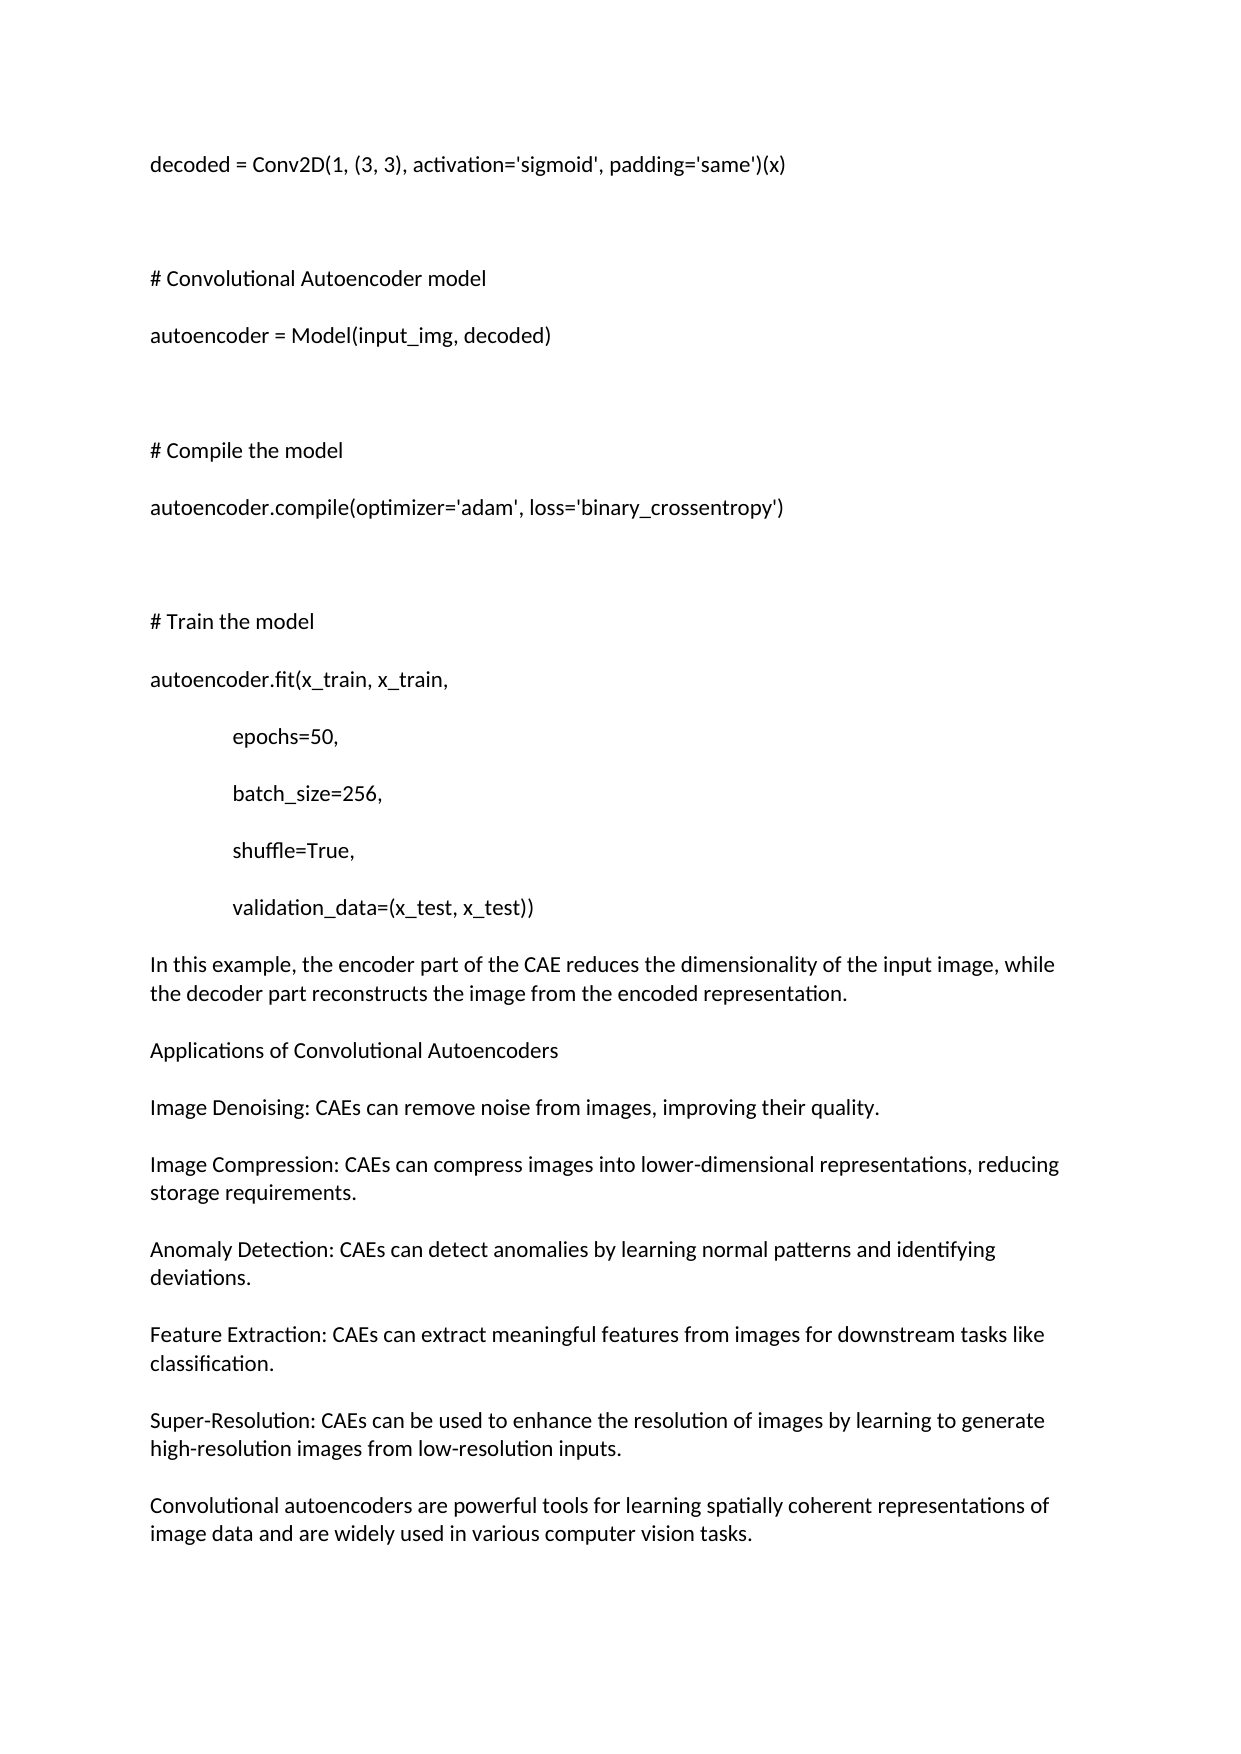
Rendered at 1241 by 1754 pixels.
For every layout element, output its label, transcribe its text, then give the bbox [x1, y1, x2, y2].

subtitle In this example, the encoder part of the CAE reduces the dimensionality of the input image, while the decoder part reconstructs the image from the encoded representation. [150, 951, 1090, 1007]
subtitle # Convolutional Autoencoder model [150, 264, 1090, 292]
subtitle Applications of Convolutional Autoencoders [150, 1036, 1090, 1064]
subtitle # Train the model [150, 607, 1090, 636]
subtitle # Compile the model [150, 436, 1090, 464]
subtitle Super-Resolution: CAEs can be used to enhance the resolution of images by learning to generate high-resolution images from low-resolution inputs. [150, 1406, 1090, 1462]
subtitle Image Denoising: CAEs can remove noise from images, improving their quality. [150, 1093, 1090, 1121]
subtitle shuffle=True, [150, 836, 1090, 864]
subtitle Image Compression: CAEs can compress images into lower-dimensional representations, reducing storage requirements. [150, 1150, 1090, 1206]
subtitle autoencoder.fit(x_train, x_train, [150, 665, 1090, 693]
subtitle batch_size=256, [150, 779, 1090, 807]
subtitle Convolutional autoencoders are powerful tools for learning spatially coherent representations of image data and are widely used in various computer vision tasks. [150, 1491, 1090, 1547]
subtitle autoencoder.compile(optimizer='adam', loss='binary_crossentropy') [150, 493, 1090, 521]
subtitle Anomaly Detection: CAEs can detect anomalies by learning normal patterns and identifying deviations. [150, 1235, 1090, 1291]
subtitle autoencoder = Model(input_img, decoded) [150, 322, 1090, 349]
subtitle decoded = Conv2D(1, (3, 3), activation='sigmoid', padding='same')(x) [150, 150, 1090, 178]
subtitle Feature Extraction: CAEs can extract meaningful features from images for downstream tasks like classification. [150, 1321, 1090, 1377]
subtitle validation_data=(x_test, x_test)) [150, 893, 1090, 921]
subtitle epochs=50, [150, 722, 1090, 750]
